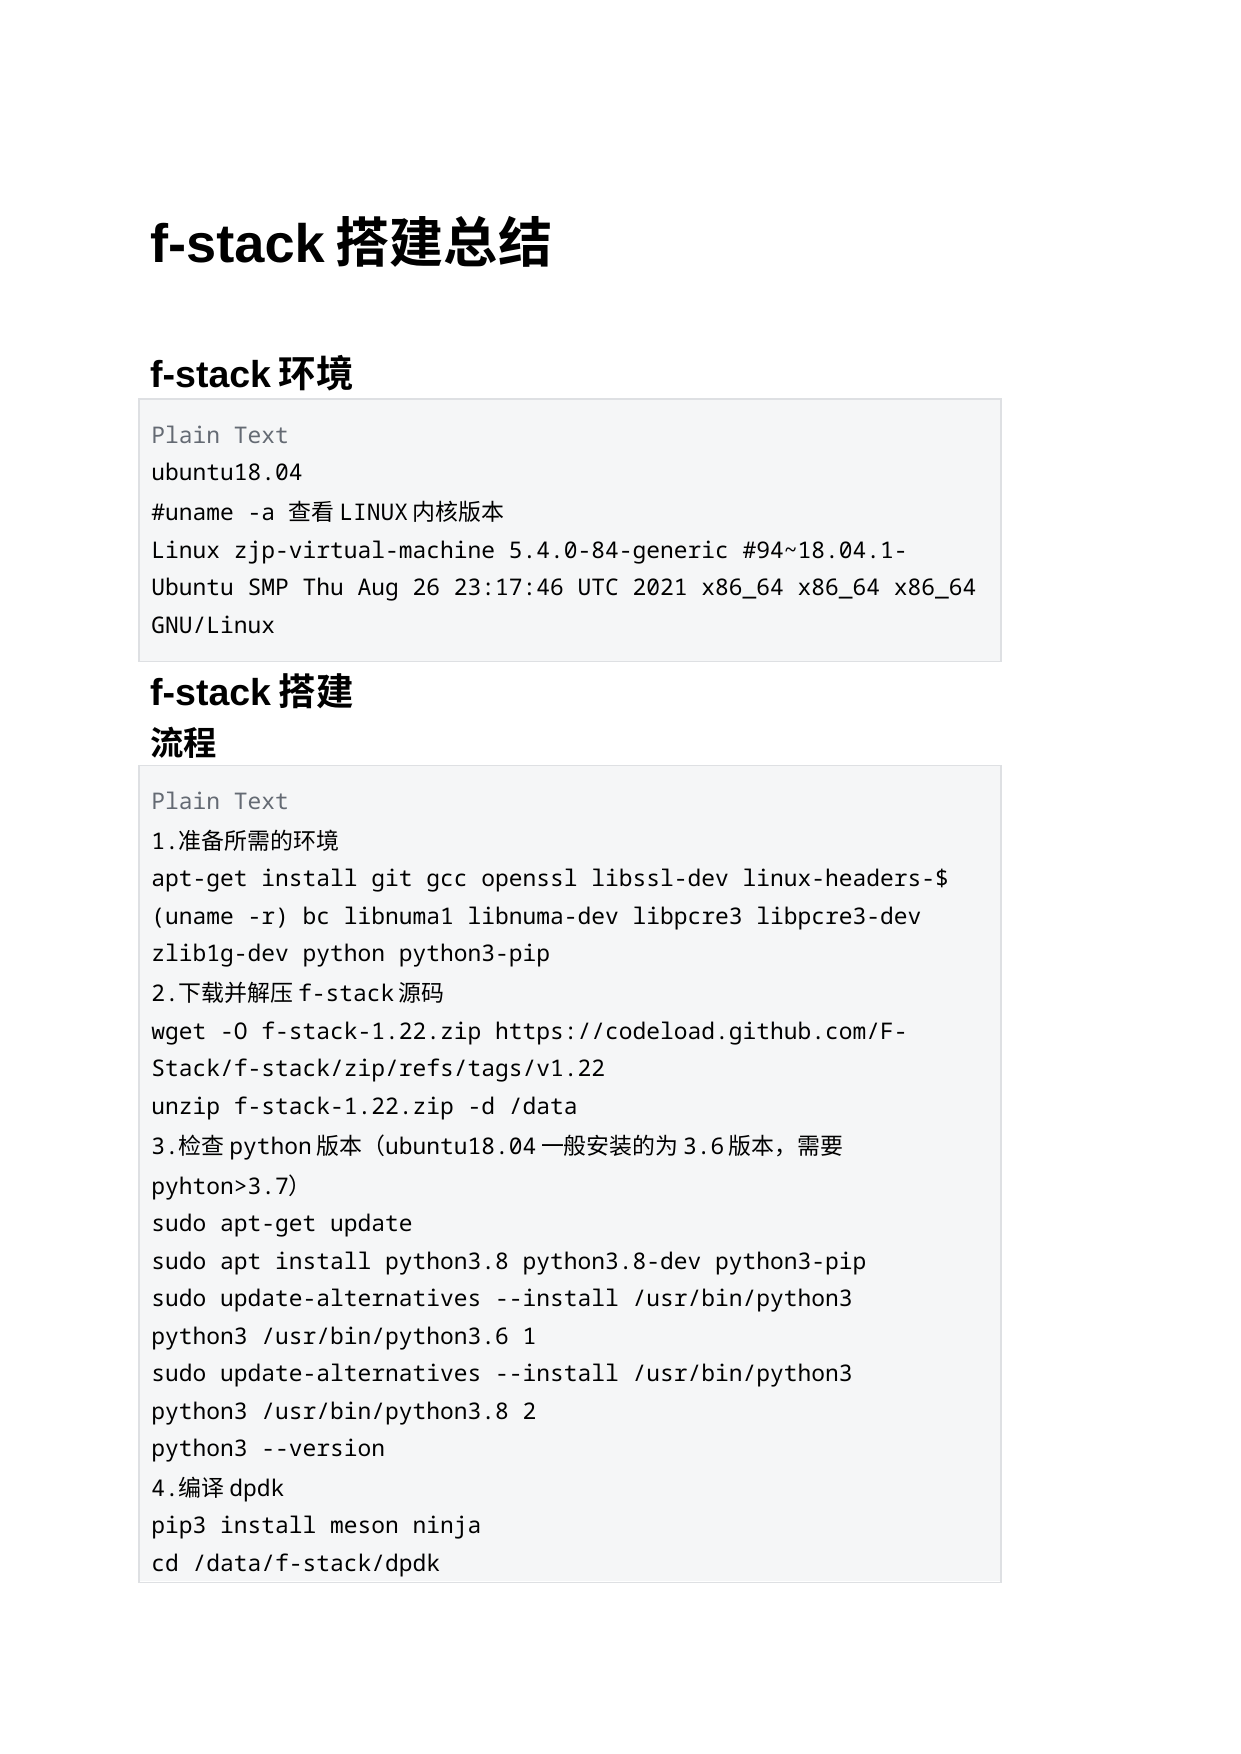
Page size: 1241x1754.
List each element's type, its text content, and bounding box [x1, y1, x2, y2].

table_header Plain Text ubuntu18.04 #uname -a 查看LINUX内核版本 Linux zjp-virtual-machine 5.4.0-84-generic #94~18.04.1-Ubuntu SMP Thu Aug 26 23:17:46 UTC 2021 x86_64 x86_64 x86_64 GNU/Linux [140, 400, 1000, 661]
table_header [140, 766, 1000, 1581]
text f-stack搭建总结 [150, 200, 1090, 278]
